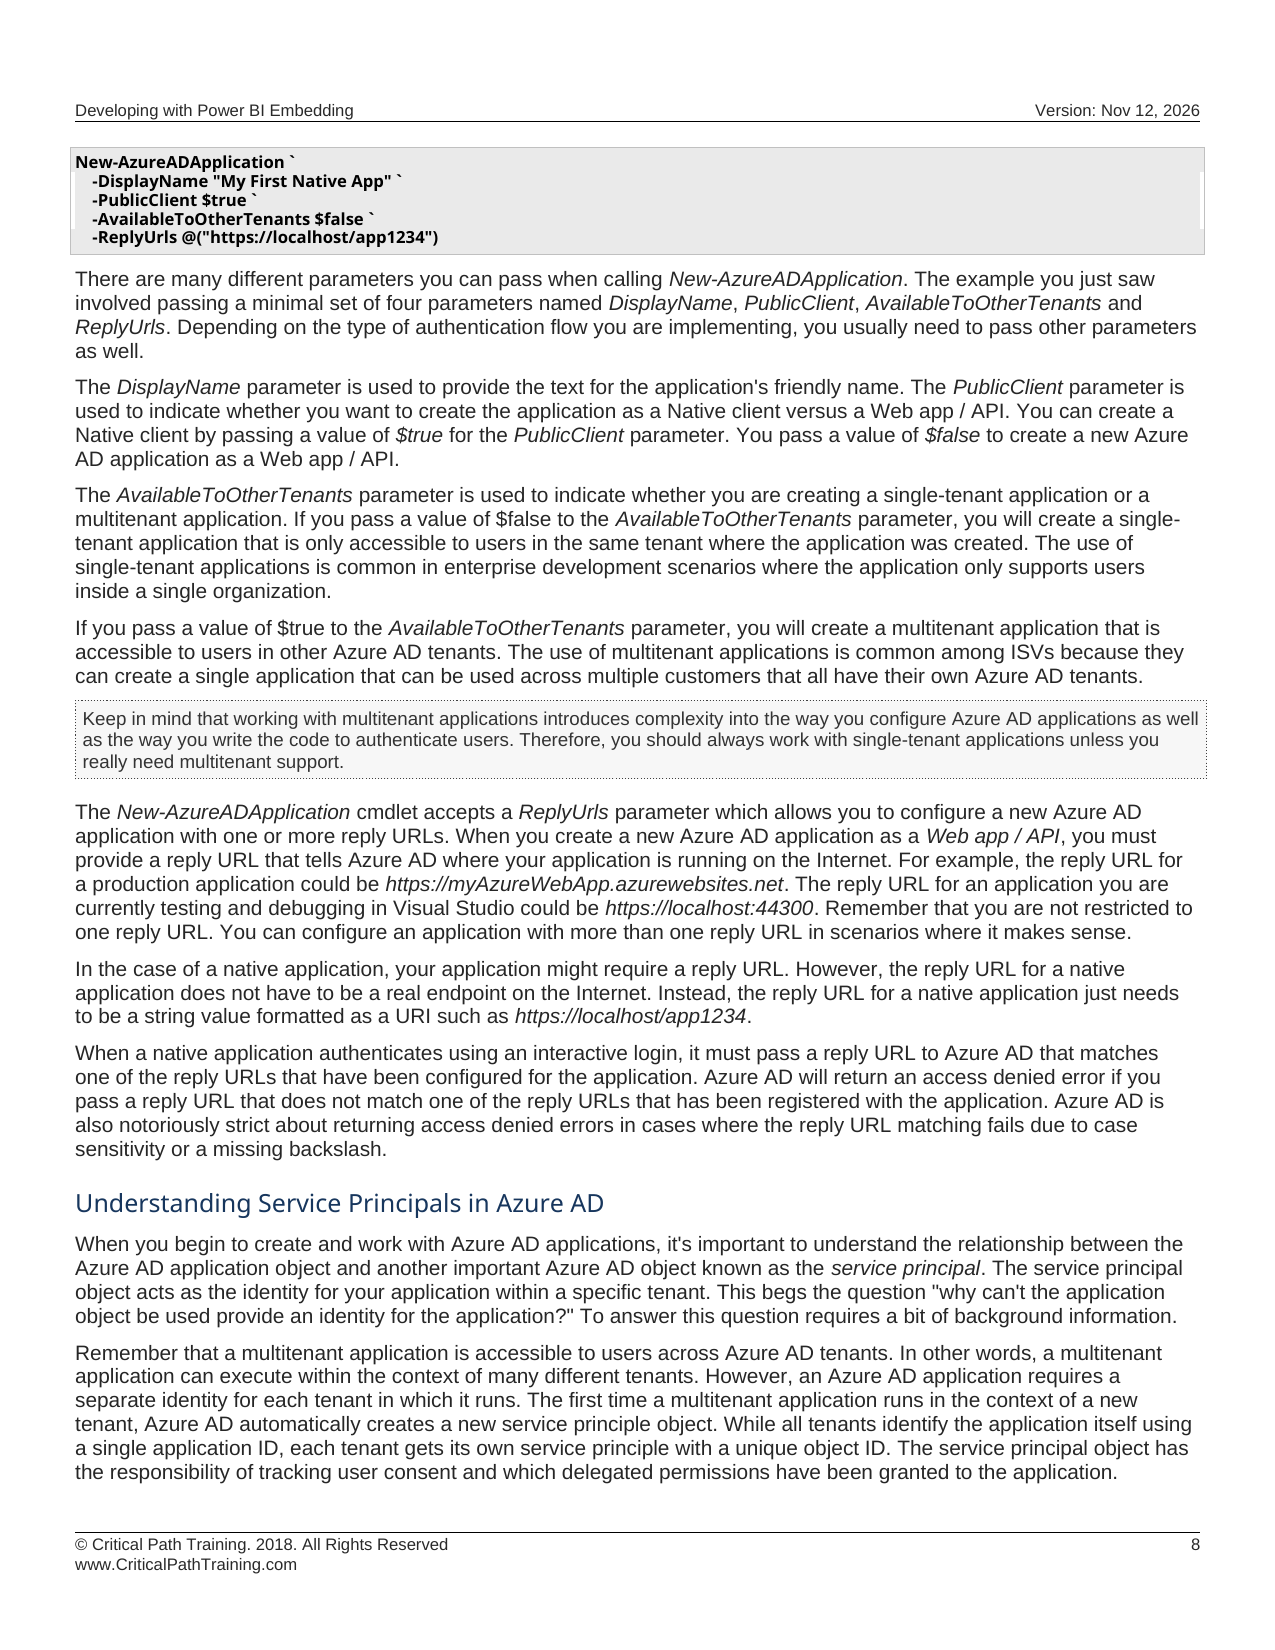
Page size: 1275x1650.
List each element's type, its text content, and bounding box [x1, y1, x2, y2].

text -DisplayName "My First Native App" ` [75, 172, 1200, 191]
text The New-AzureADApplication cmdlet accepts a ReplyUrls parameter which allows you to configure a new Azure AD application with one or more reply URLs. When you create a new Azure AD application as a Web app / API, you must provide a reply URL that tells Azure AD where your application is running on the Internet. For example, the reply URL for a production application could be https://myAzureWebApp.azurewebsites.net. The reply URL for an application you are currently testing and debugging in Visual Studio could be https://localhost:44300. Remember that you are not restricted to one reply URL. You can configure an application with more than one reply URL in scenarios where it makes sense. [75, 800, 1200, 944]
text In the case of a native application, your application might require a reply URL. However, the reply URL for a native application does not have to be a real endpoint on the Internet. Instead, the reply URL for a native application just needs to be a string value formatted as a URI such as https://localhost/app1234. [75, 956, 1200, 1028]
text -PublicClient $true ` [75, 191, 1200, 210]
text When a native application authenticates using an interactive login, it must pass a reply URL to Azure AD that matches one of the reply URLs that have been configured for the application. Azure AD will return an access denied error if you pass a reply URL that does not match one of the reply URLs that has been registered with the application. Azure AD is also notoriously strict about returning access denied errors in cases where the reply URL matching fails due to case sensitivity or a missing backslash. [75, 1041, 1200, 1161]
text Keep in mind that working with multitenant applications introduces complexity into the way you configure Azure AD applications as well as the way you write the code to authenticate users. Therefore, you should always work with single-tenant applications unless you really need multitenant support. [75, 700, 1207, 779]
subtitle Understanding Service Principals in Azure AD [75, 1186, 1200, 1219]
text When you begin to create and work with Azure AD applications, it's important to understand the relationship between the Azure AD application object and another important Azure AD object known as the service principal. The service principal object acts as the identity for your application within a specific tenant. This begs the question "why can't the application object be used provide an identity for the application?" To answer this question requires a bit of background information. [75, 1232, 1200, 1328]
text The DisplayName parameter is used to provide the text for the application's friendly name. The PublicClient parameter is used to indicate whether you want to create the application as a Native client versus a Web app / API. You can create a Native client by passing a value of $true for the PublicClient parameter. You pass a value of $false to create a new Azure AD application as a Web app / API. [75, 375, 1200, 471]
text The AvailableToOtherTenants parameter is used to indicate whether you are creating a single-tenant application or a multitenant application. If you pass a value of $false to the AvailableToOtherTenants parameter, you will create a single-tenant application that is only accessible to users in the same tenant where the application was created. The use of single-tenant applications is common in enterprise development scenarios where the application only supports users inside a single organization. [75, 483, 1200, 603]
text -ReplyUrls @("https://localhost/app1234") [71, 222, 1204, 254]
text New-AzureADApplication ` [71, 148, 1204, 172]
text Remember that a multitenant application is accessible to users across Azure AD tenants. In other words, a multitenant application can execute within the context of many different tenants. However, an Azure AD application requires a separate identity for each tenant in which it runs. The first time a multitenant application runs in the context of a new tenant, Azure AD automatically creates a new service principle object. While all tenants identify the application itself using a single application ID, each tenant gets its own service principle with a unique object ID. The service principal object has the responsibility of tracking user consent and which delegated permissions have been granted to the application. [75, 1340, 1200, 1484]
text There are many different parameters you can pass when calling New-AzureADApplication. The example you just saw involved passing a minimal set of four parameters named DisplayName, PublicClient, AvailableToOtherTenants and ReplyUrls. Depending on the type of authentication flow you are implementing, you usually need to pass other parameters as well. [75, 267, 1200, 362]
text If you pass a value of $true to the AvailableToOtherTenants parameter, you will create a multitenant application that is accessible to users in other Azure AD tenants. The use of multitenant applications is common among ISVs because they can create a single application that can be used across multiple customers that all have their own Azure AD tenants. [75, 616, 1200, 687]
